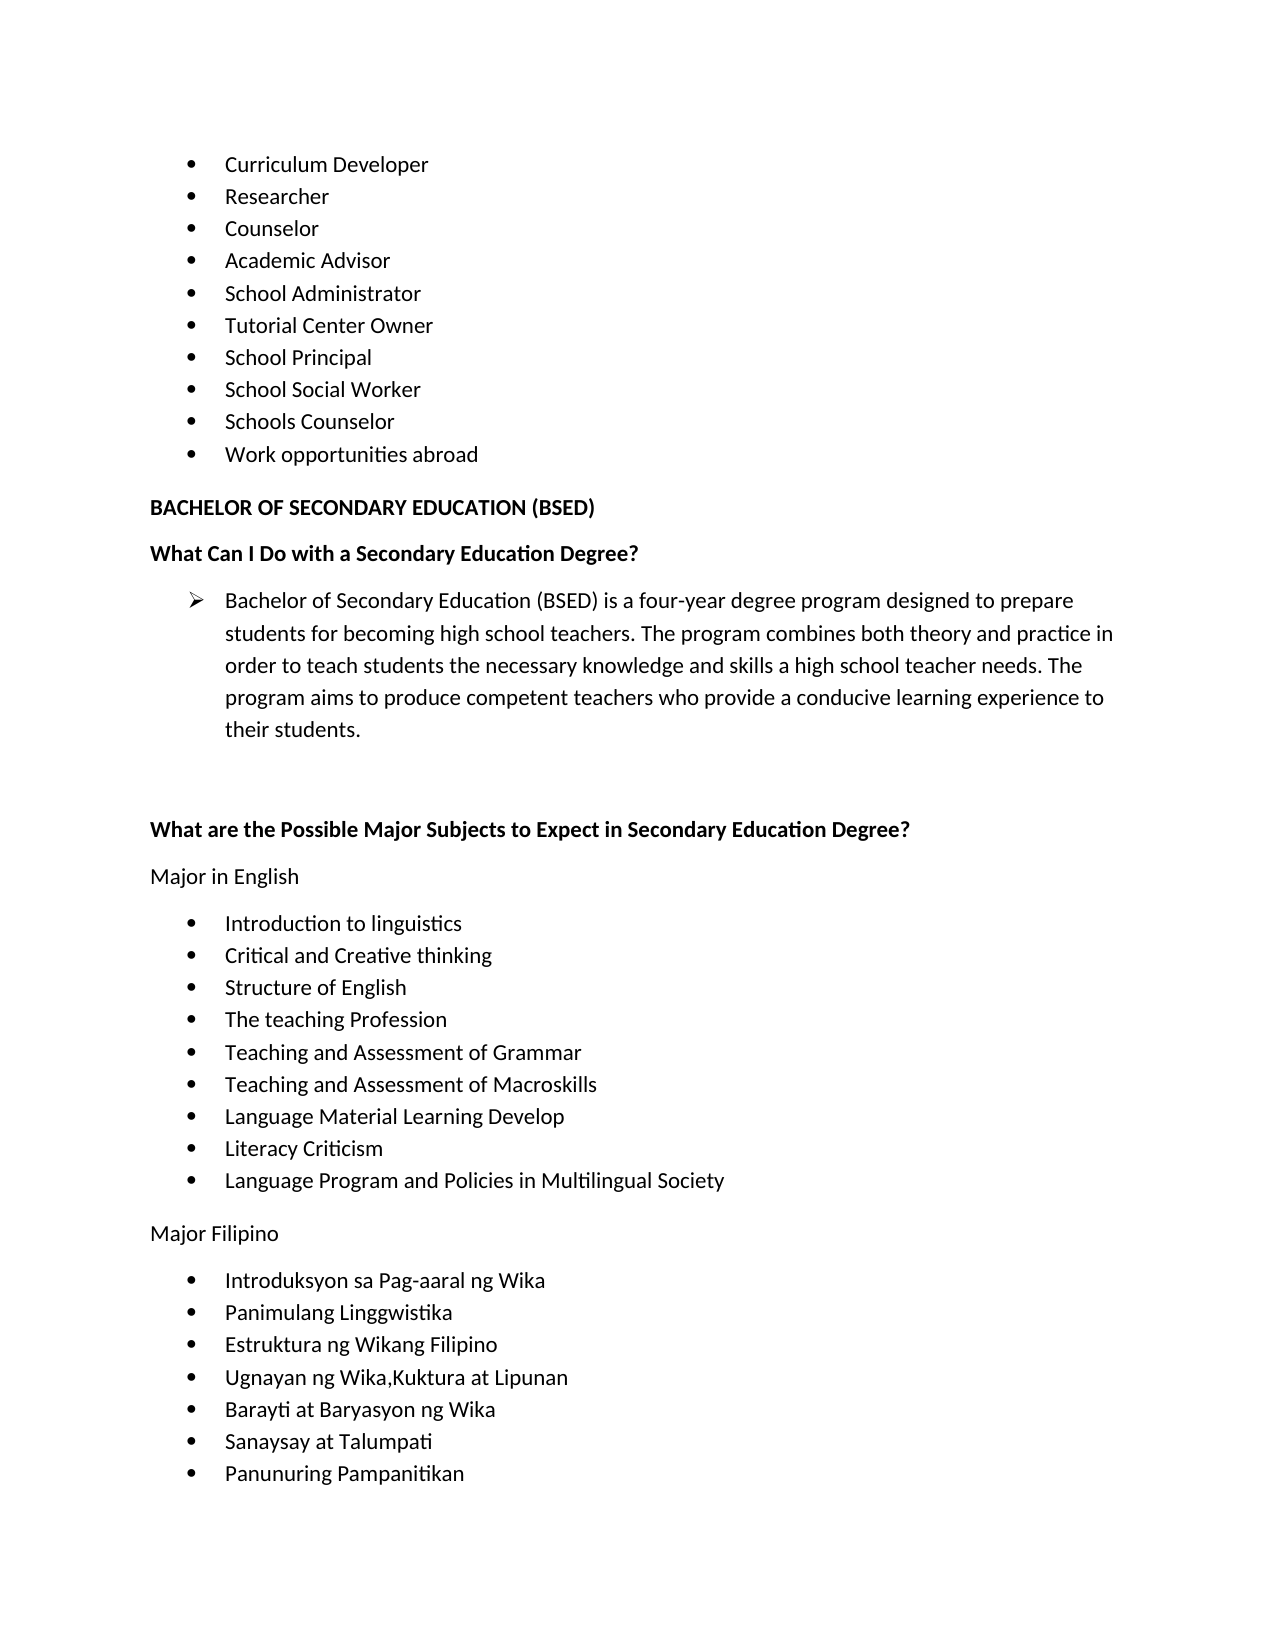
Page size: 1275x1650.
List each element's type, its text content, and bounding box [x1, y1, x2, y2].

list Ugnayan ng Wika,Kuktura at Lipunan [187, 1363, 1125, 1391]
list Panimulang Linggwistika [187, 1298, 1125, 1326]
list Structure of English [187, 973, 1125, 1001]
list Tutorial Center Owner [187, 311, 1125, 339]
list Literacy Criticism [187, 1134, 1125, 1162]
list Language Material Learning Develop [187, 1102, 1125, 1130]
list Counselor [187, 214, 1125, 242]
list Critical and Creative thinking [187, 941, 1125, 969]
list The teaching Profession [187, 1005, 1125, 1033]
text BACHELOR OF SECONDARY EDUCATION (BSED) [150, 493, 1125, 521]
list Teaching and Assessment of Macroskills [187, 1070, 1125, 1098]
list School Administrator [187, 279, 1125, 307]
list Academic Advisor [187, 247, 1125, 274]
list Work opportunities abroad [187, 440, 1125, 468]
list Barayti at Baryasyon ng Wika [187, 1395, 1125, 1423]
list School Principal [187, 343, 1125, 371]
list Introduksyon sa Pag-aaral ng Wika [187, 1266, 1125, 1294]
list Sanaysay at Talumpati [187, 1427, 1125, 1455]
list Researcher [187, 182, 1125, 210]
text Major Filipino [150, 1219, 1125, 1247]
list Schools Counselor [187, 407, 1125, 436]
list Estruktura ng Wikang Filipino [187, 1331, 1125, 1359]
list Bachelor of Secondary Education (BSED) is a four-year degree program designed to prepare students for becoming high school teachers. The program combines both theory and practice in order to teach students the necessary knowledge and skills a high school teacher needs. The program aims to produce competent teachers who provide a conducive learning experience to their students. [187, 586, 1125, 743]
list Panunuring Pampanitikan [187, 1459, 1125, 1487]
list Language Program and Policies in Multilingual Society [187, 1166, 1125, 1194]
text What Can I Do with a Secondary Education Degree? [150, 539, 1125, 568]
list Teaching and Assessment of Grammar [187, 1038, 1125, 1066]
list Curriculum Developer [187, 150, 1125, 178]
list School Social Worker [187, 375, 1125, 403]
list Introduction to linguistics [187, 909, 1125, 937]
text Major in English [150, 862, 1125, 890]
text What are the Possible Major Subjects to Expect in Secondary Education Degree? [150, 815, 1125, 843]
